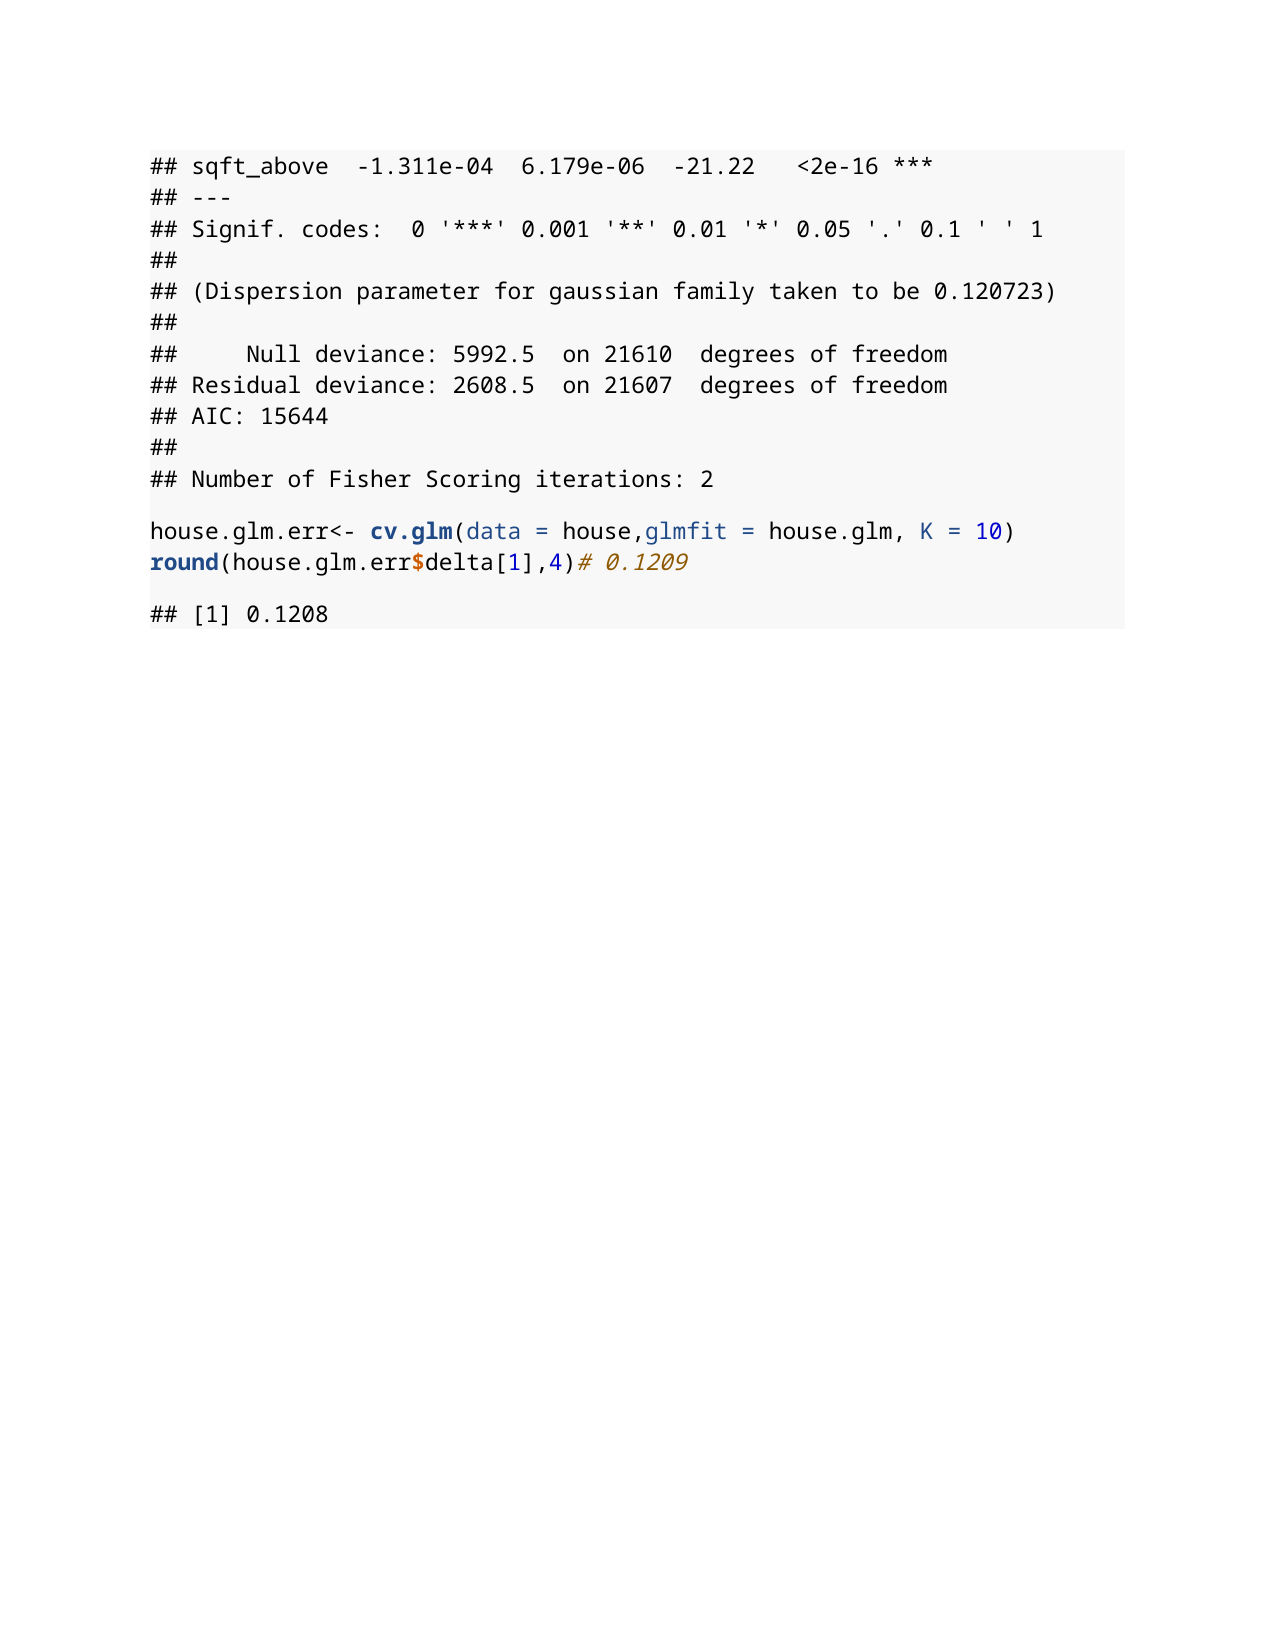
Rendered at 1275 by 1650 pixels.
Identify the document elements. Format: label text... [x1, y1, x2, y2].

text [150, 150, 1125, 494]
text house.glm.err<- cv.glm(data = house,glmfit = house.glm, K = 10) round(house.glm.err$delta[1],4)# 0.1209 [150, 514, 1125, 577]
text ## [1] 0.1208 [150, 598, 1125, 629]
